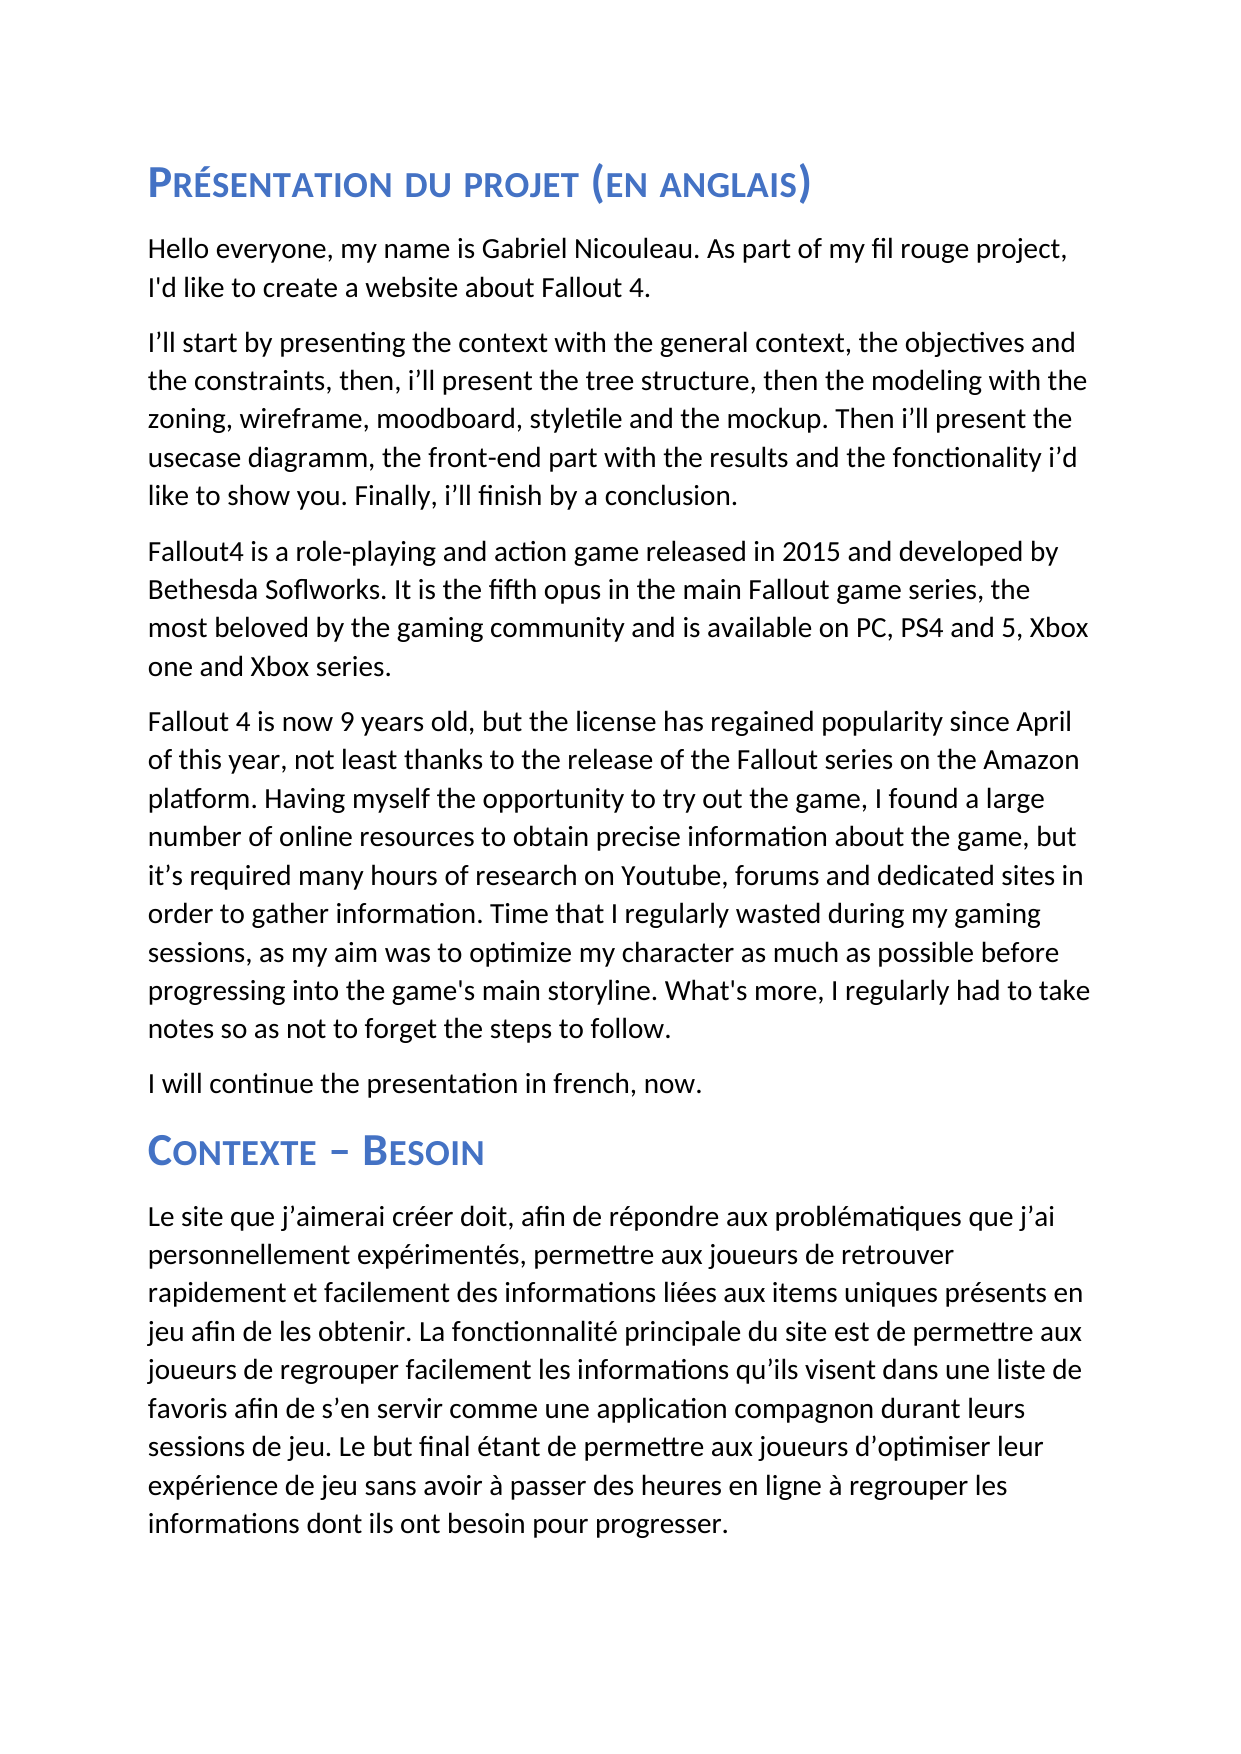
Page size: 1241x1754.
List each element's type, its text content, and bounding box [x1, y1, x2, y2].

text Présentation du projet (en anglais) [148, 153, 1093, 209]
text I’ll start by presenting the context with the general context, the objectives and the constraints, then, i’ll present the tree structure, then the modeling with the zoning, wireframe, moodboard, styletile and the mockup. Then i’ll present the usecase diagramm, the front-end part with the results and the fonctionality i’d like to show you. Finally, i’ll finish by a conclusion. [148, 324, 1093, 513]
text Hello everyone, my name is Gabriel Nicouleau. As part of my fil rouge project, I'd like to create a website about Fallout 4. [148, 230, 1093, 304]
text Contexte – Besoin [148, 1121, 1093, 1177]
text Fallout4 is a role-playing and action game released in 2015 and developed by Bethesda Soflworks. It is the fifth opus in the main Fallout game series, the most beloved by the gaming community and is available on PC, PS4 and 5, Xbox one and Xbox series. [148, 533, 1093, 683]
text I will continue the presentation in french, now. [148, 1066, 1093, 1101]
text Le site que j’aimerai créer doit, afin de répondre aux problématiques que j’ai personnellement expérimentés, permettre aux joueurs de retrouver rapidement et facilement des informations liées aux items uniques présents en jeu afin de les obtenir. La fonctionnalité principale du site est de permettre aux joueurs de regrouper facilement les informations qu’ils visent dans une liste de favoris afin de s’en servir comme une application compagnon durant leurs sessions de jeu. Le but final étant de permettre aux joueurs d’optimiser leur expérience de jeu sans avoir à passer des heures en ligne à regrouper les informations dont ils ont besoin pour progresser. [148, 1198, 1093, 1541]
text Fallout 4 is now 9 years old, but the license has regained popularity since April of this year, not least thanks to the release of the Fallout series on the Amazon platform. Having myself the opportunity to try out the game, I found a large number of online resources to obtain precise information about the game, but it’s required many hours of research on Youtube, forums and dedicated sites in order to gather information. Time that I regularly wasted during my gaming sessions, as my aim was to optimize my character as much as possible before progressing into the game's main storyline. What's more, I regularly had to take notes so as not to forget the steps to follow. [148, 703, 1093, 1046]
